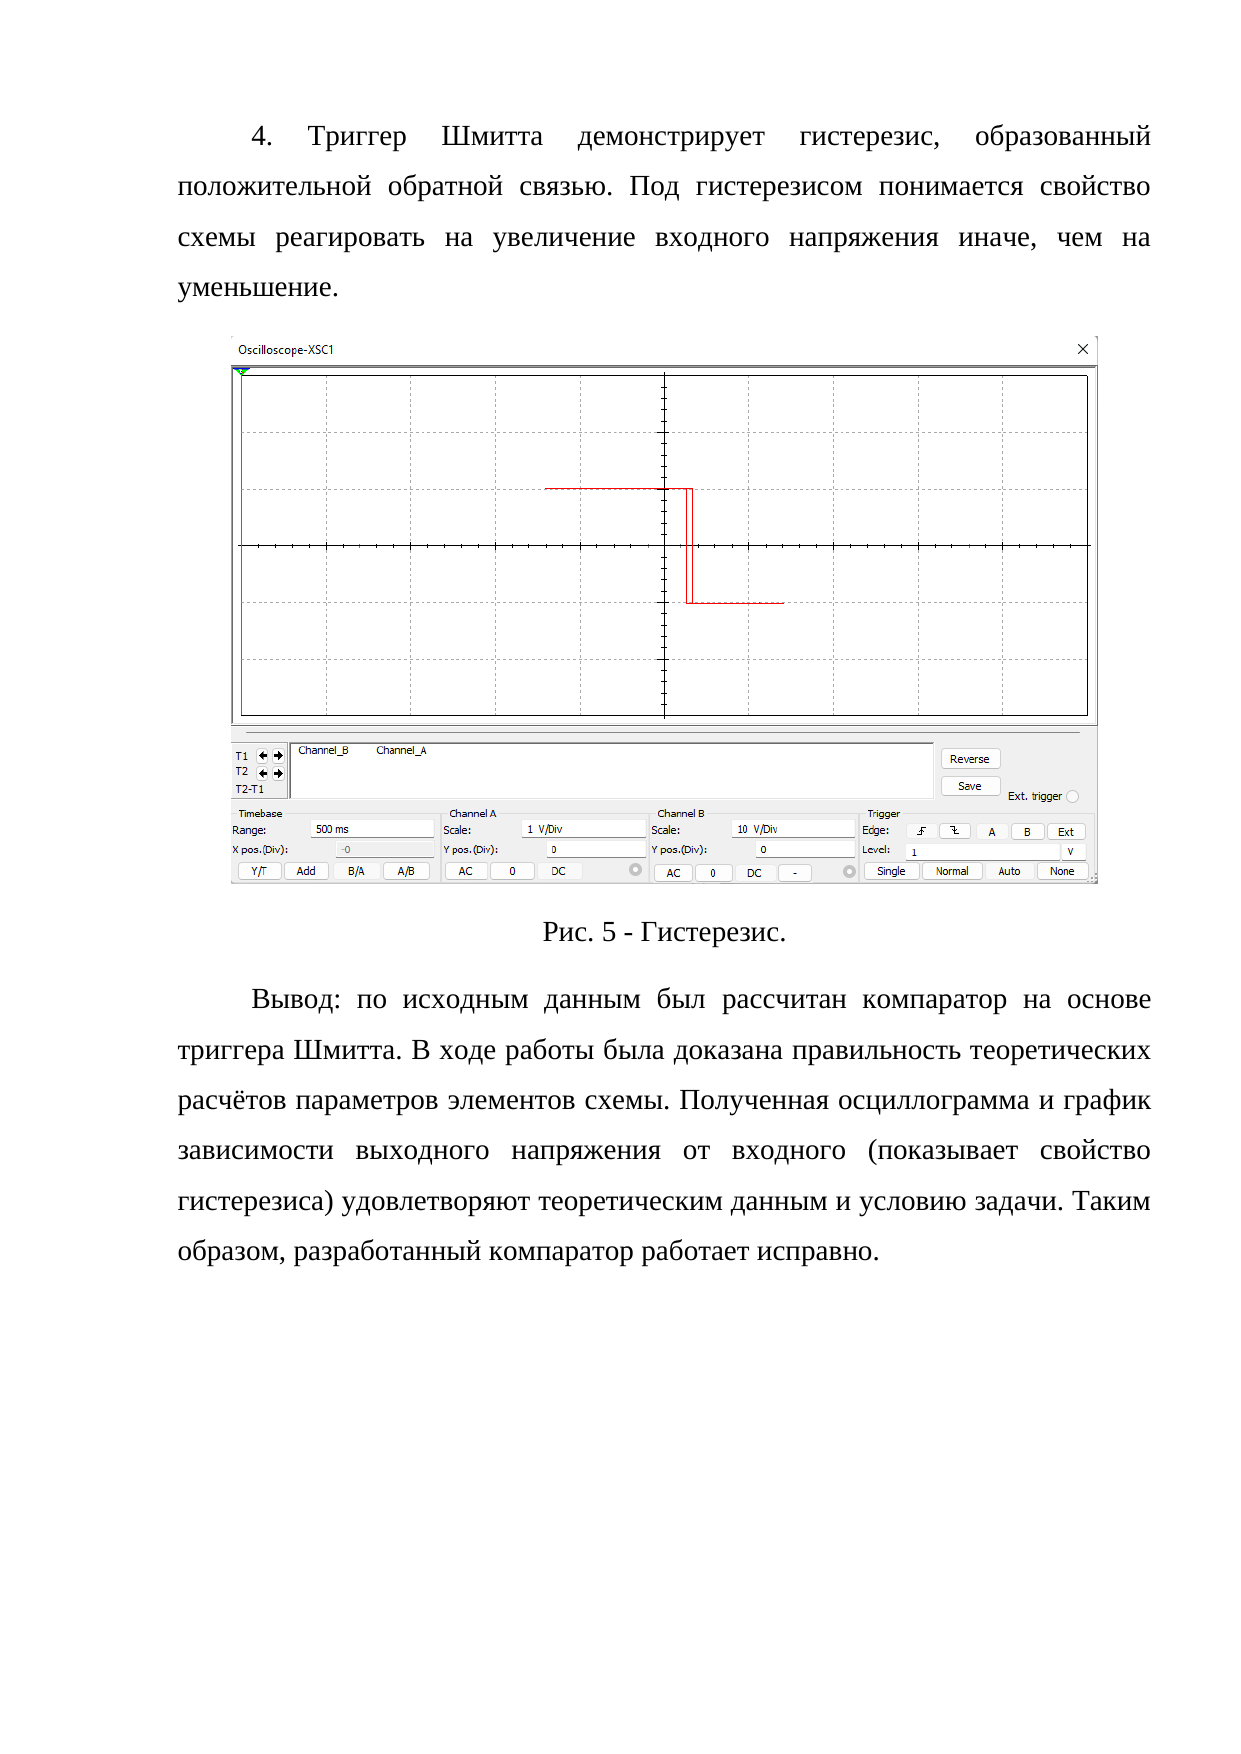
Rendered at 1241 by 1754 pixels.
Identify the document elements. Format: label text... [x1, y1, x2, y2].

text Вывод: по исходным данным был рассчитан компаратор на основе триггера Шмитта. В ходе работы была доказана правильность теоретических расчётов параметров элементов схемы. Полученная осциллограмма и график зависимости выходного напряжения от входного (показывает свойство гистерезиса) удовлетворяют теоретическим данным и условию задачи. Таким образом, разработанный компаратор работает исправно. [177, 982, 1152, 1267]
picture [231, 336, 1098, 884]
text 4. Триггер Шмитта демонстрирует гистерезис, образованный положительной обратной связью. Под гистерезисом понимается свойство схемы реагировать на увеличение входного напряжения иначе, чем на уменьшение. [177, 118, 1152, 303]
text Рис. 5 - Гистерезис. [177, 914, 1152, 948]
